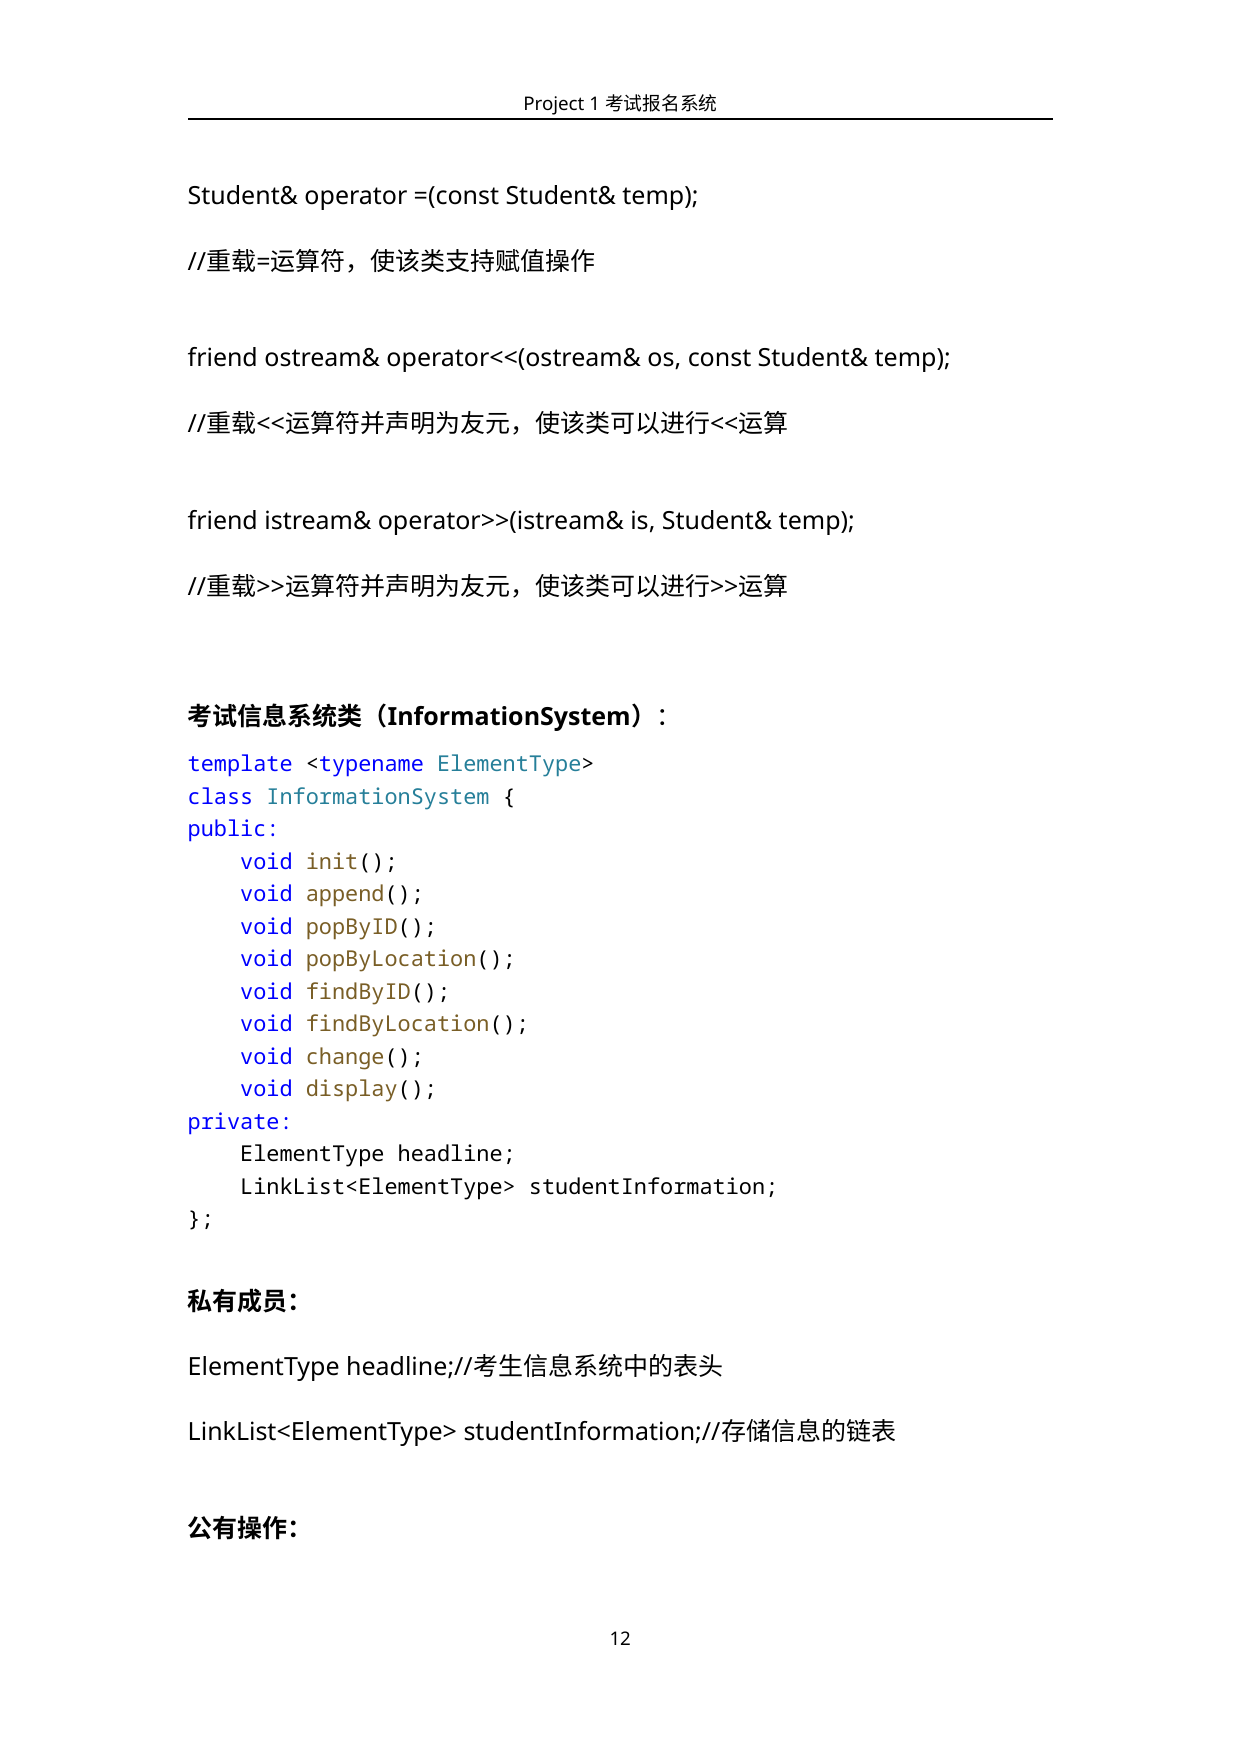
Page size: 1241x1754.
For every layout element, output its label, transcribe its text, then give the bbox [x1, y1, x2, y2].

text //重载=运算符，使该类支持赋值操作 [187, 227, 1053, 292]
text void init(); [187, 844, 1053, 877]
text void findByID(); [187, 974, 1053, 1007]
text private: [187, 1104, 1053, 1137]
text friend istream& operator>>(istream& is, Student& temp); [187, 487, 1053, 552]
text ElementType headline; [187, 1137, 1053, 1169]
text }; [187, 1202, 1053, 1234]
text Student& operator =(const Student& temp); [187, 162, 1053, 227]
text void display(); [187, 1072, 1053, 1104]
text 公有操作： [187, 1494, 1053, 1559]
text void append(); [187, 877, 1053, 909]
text LinkList<ElementType> studentInformation;//存储信息的链表 [187, 1397, 1053, 1462]
text template <typename ElementType> [187, 747, 1053, 779]
text ElementType headline;//考生信息系统中的表头 [187, 1332, 1053, 1397]
text //重载<<运算符并声明为友元，使该类可以进行<<运算 [187, 389, 1053, 454]
text LinkList<ElementType> studentInformation; [187, 1169, 1053, 1202]
text void findByLocation(); [187, 1007, 1053, 1039]
text friend ostream& operator<<(ostream& os, const Student& temp); [187, 324, 1053, 389]
text void popByID(); [187, 909, 1053, 942]
text 考试信息系统类（InformationSystem）： [187, 682, 1053, 747]
text void change(); [187, 1039, 1053, 1072]
text //重载>>运算符并声明为友元，使该类可以进行>>运算 [187, 552, 1053, 617]
text class InformationSystem { [187, 779, 1053, 812]
text public: [187, 812, 1053, 844]
text 私有成员： [187, 1267, 1053, 1332]
text void popByLocation(); [187, 942, 1053, 974]
